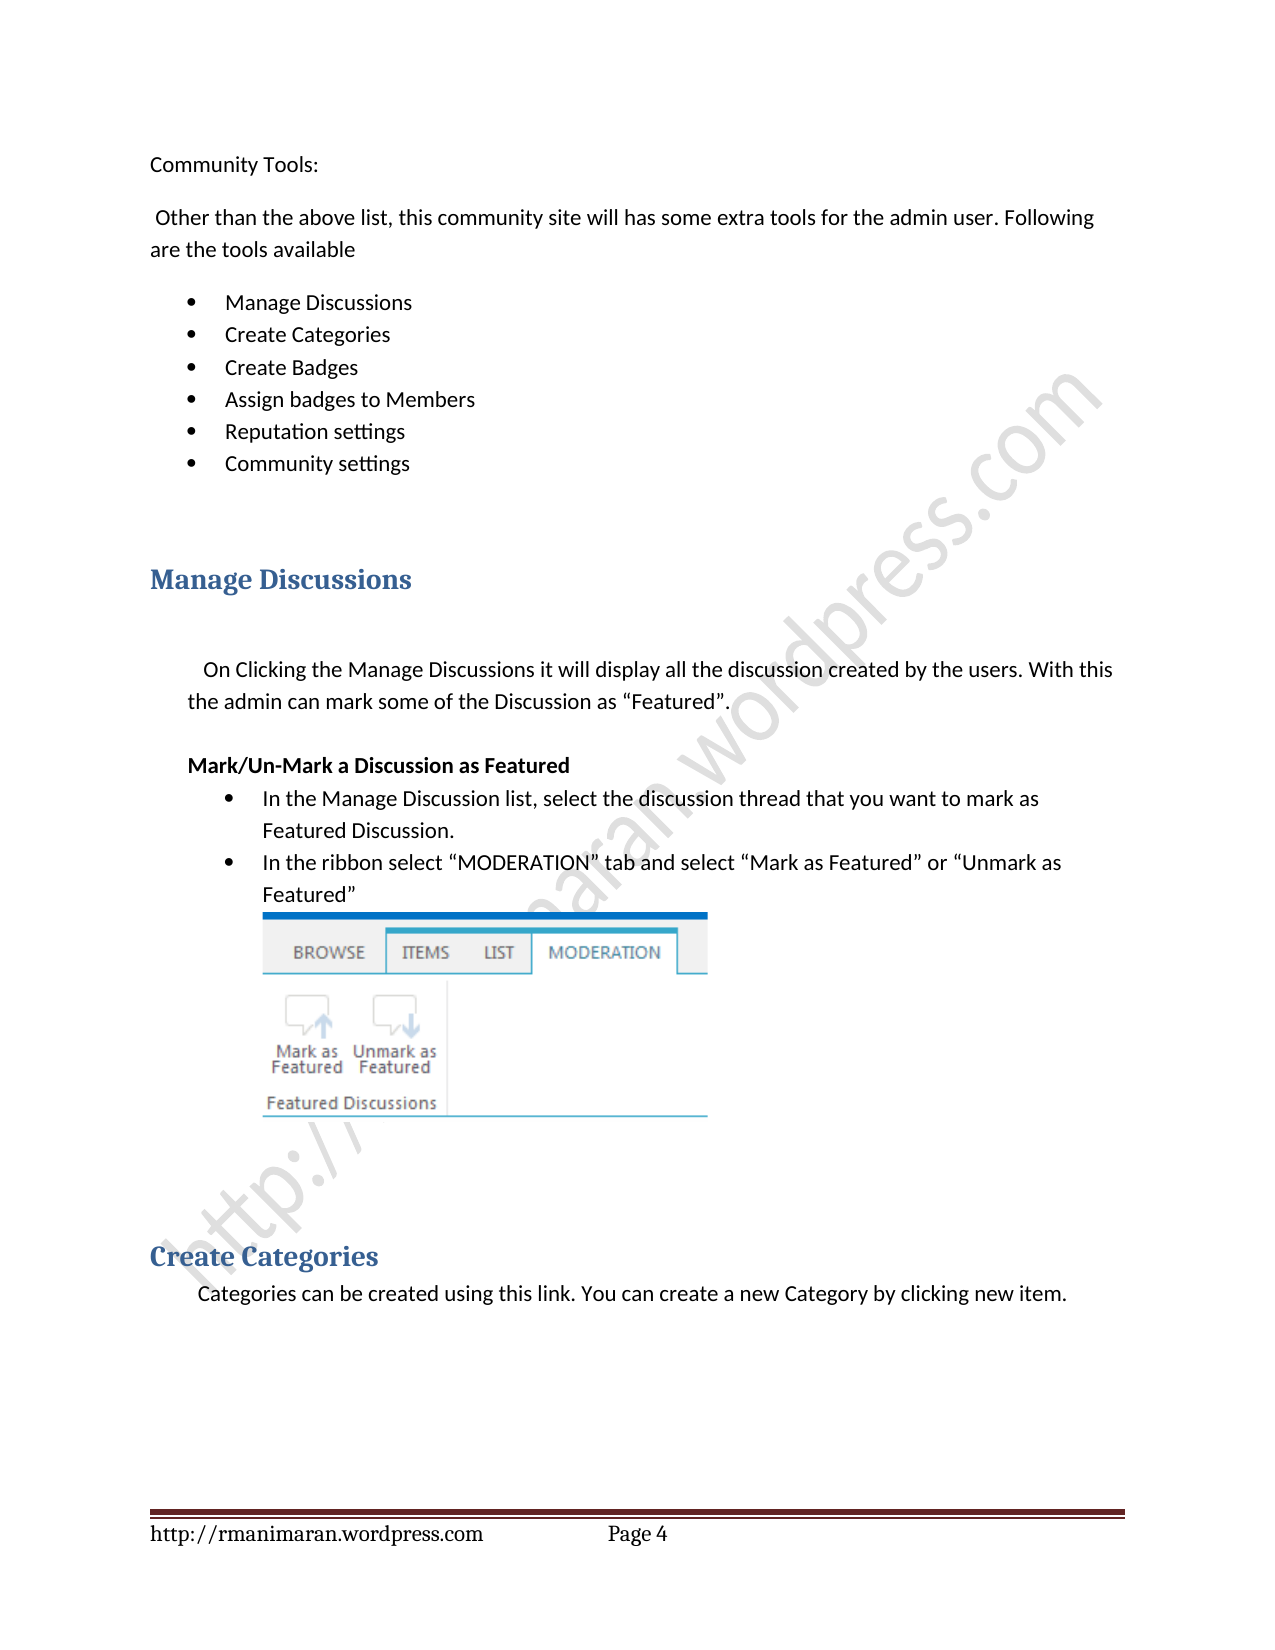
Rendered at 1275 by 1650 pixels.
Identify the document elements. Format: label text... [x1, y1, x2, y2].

subtitle Create Categories [150, 1241, 1125, 1274]
list Mark/Un-Mark a Discussion as Featured [187, 752, 1125, 780]
list In the ribbon select “MODERATION” tab and select “Mark as Featured” or “Unmark as Featured” [225, 848, 1125, 908]
list In the Manage Discussion list, select the discussion thread that you want to mark as Featured Discussion. [225, 784, 1125, 844]
list On Clicking the Manage Discussions it will display all the discussion created by the users. With this the admin can mark some of the Discussion as “Featured”. [187, 655, 1125, 715]
list Manage Discussions [187, 288, 1125, 316]
subtitle Manage Discussions [150, 563, 1125, 597]
list Assign badges to Members [187, 385, 1125, 413]
list Create Categories [187, 320, 1125, 348]
list Community settings [187, 449, 1125, 477]
text Other than the above list, this community site will has some extra tools for the admin user. Following are the tools available [150, 203, 1125, 263]
list Reputation settings [187, 417, 1125, 445]
text Community Tools: [150, 150, 1125, 178]
list Create Badges [187, 353, 1125, 381]
list Categories can be created using this link. You can create a new Category by clicking new item. [187, 1279, 1125, 1307]
picture [262, 912, 708, 1122]
